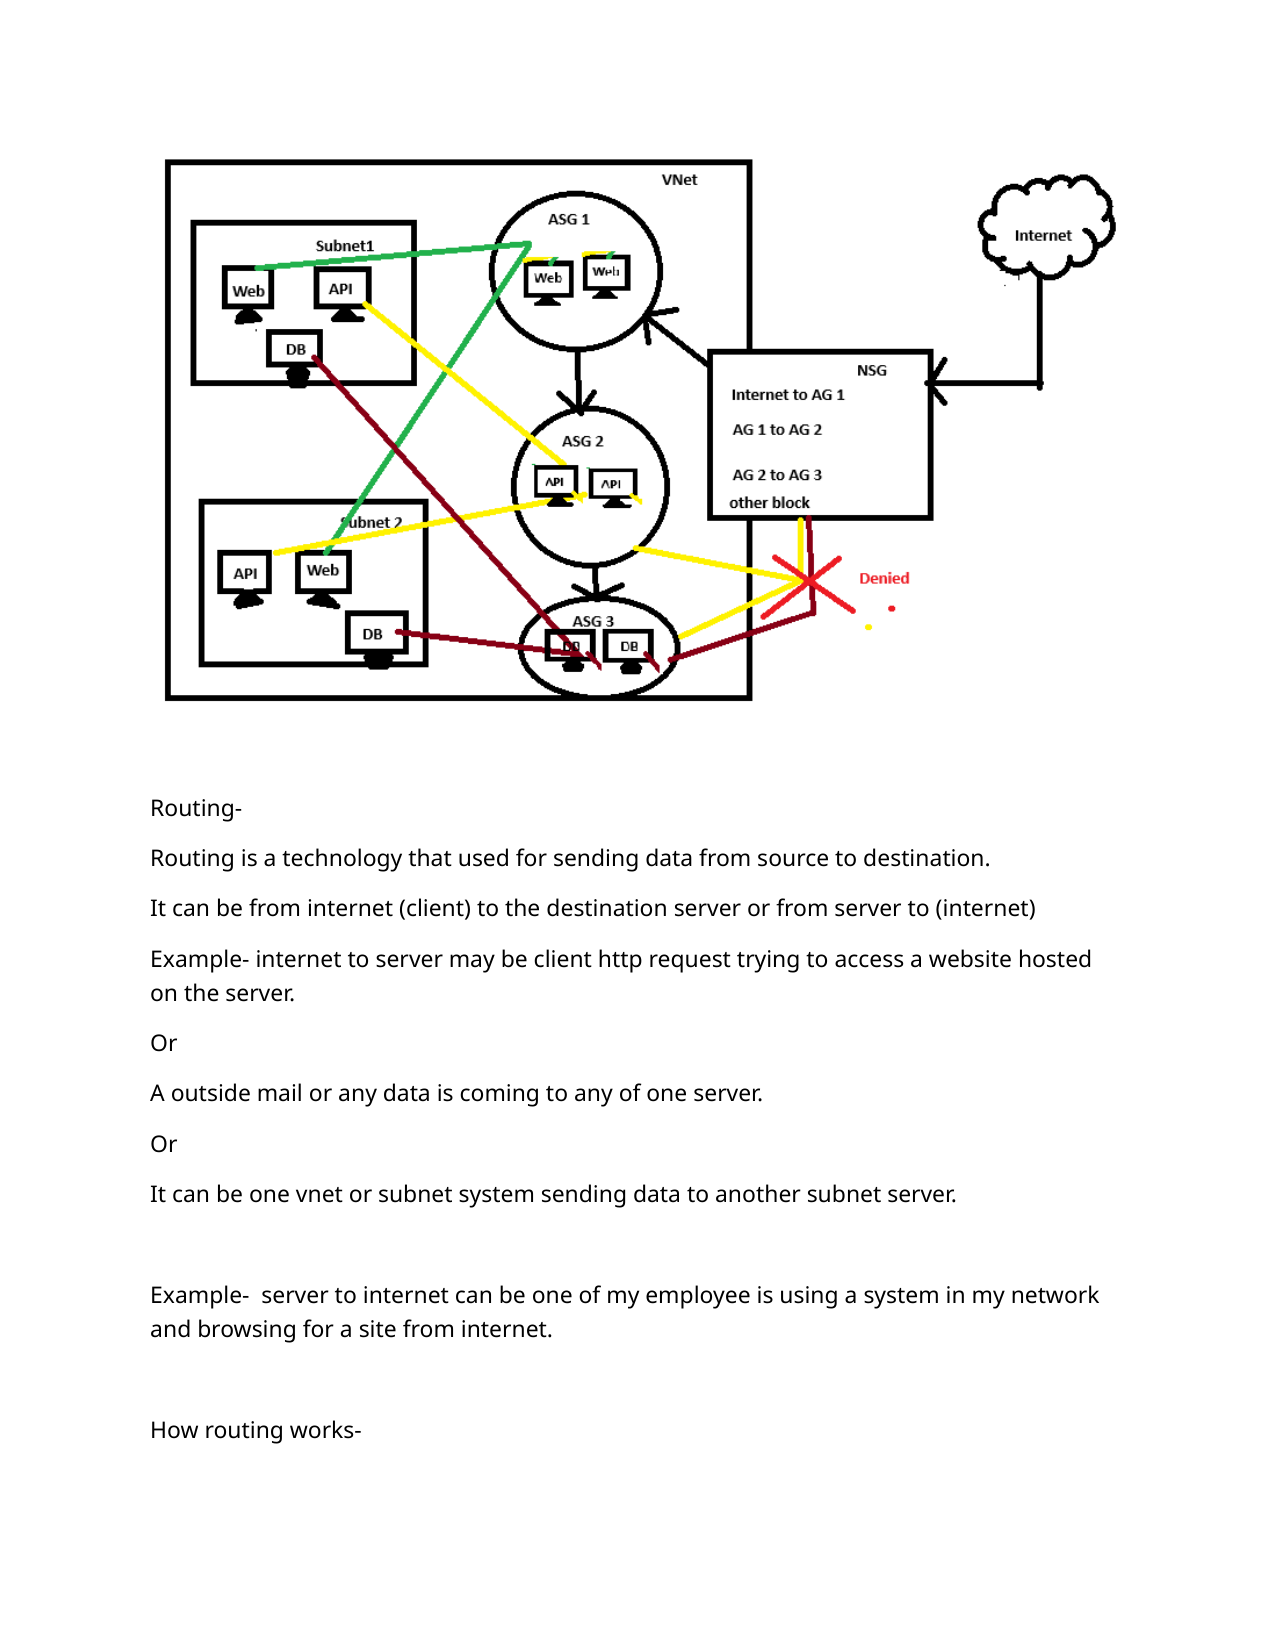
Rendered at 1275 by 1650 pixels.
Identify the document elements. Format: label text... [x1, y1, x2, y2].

text Example- server to internet can be one of my employee is using a system in my network and browsing for a site from internet. [150, 1279, 1125, 1344]
text Example- internet to server may be client http request trying to access a website hosted on the server. [150, 943, 1125, 1008]
text Routing- [150, 791, 1125, 823]
text Or [150, 1027, 1125, 1058]
text It can be from internet (client) to the destination server or from server to (internet) [150, 892, 1125, 923]
picture [150, 150, 1124, 722]
text Or [150, 1128, 1125, 1159]
text A outside mail or any data is coming to any of one server. [150, 1077, 1125, 1108]
text Routing is a technology that used for sending data from source to destination. [150, 842, 1125, 873]
text It can be one vnet or subnet system sending data to another subnet server. [150, 1178, 1125, 1209]
text How routing works- [150, 1413, 1125, 1445]
